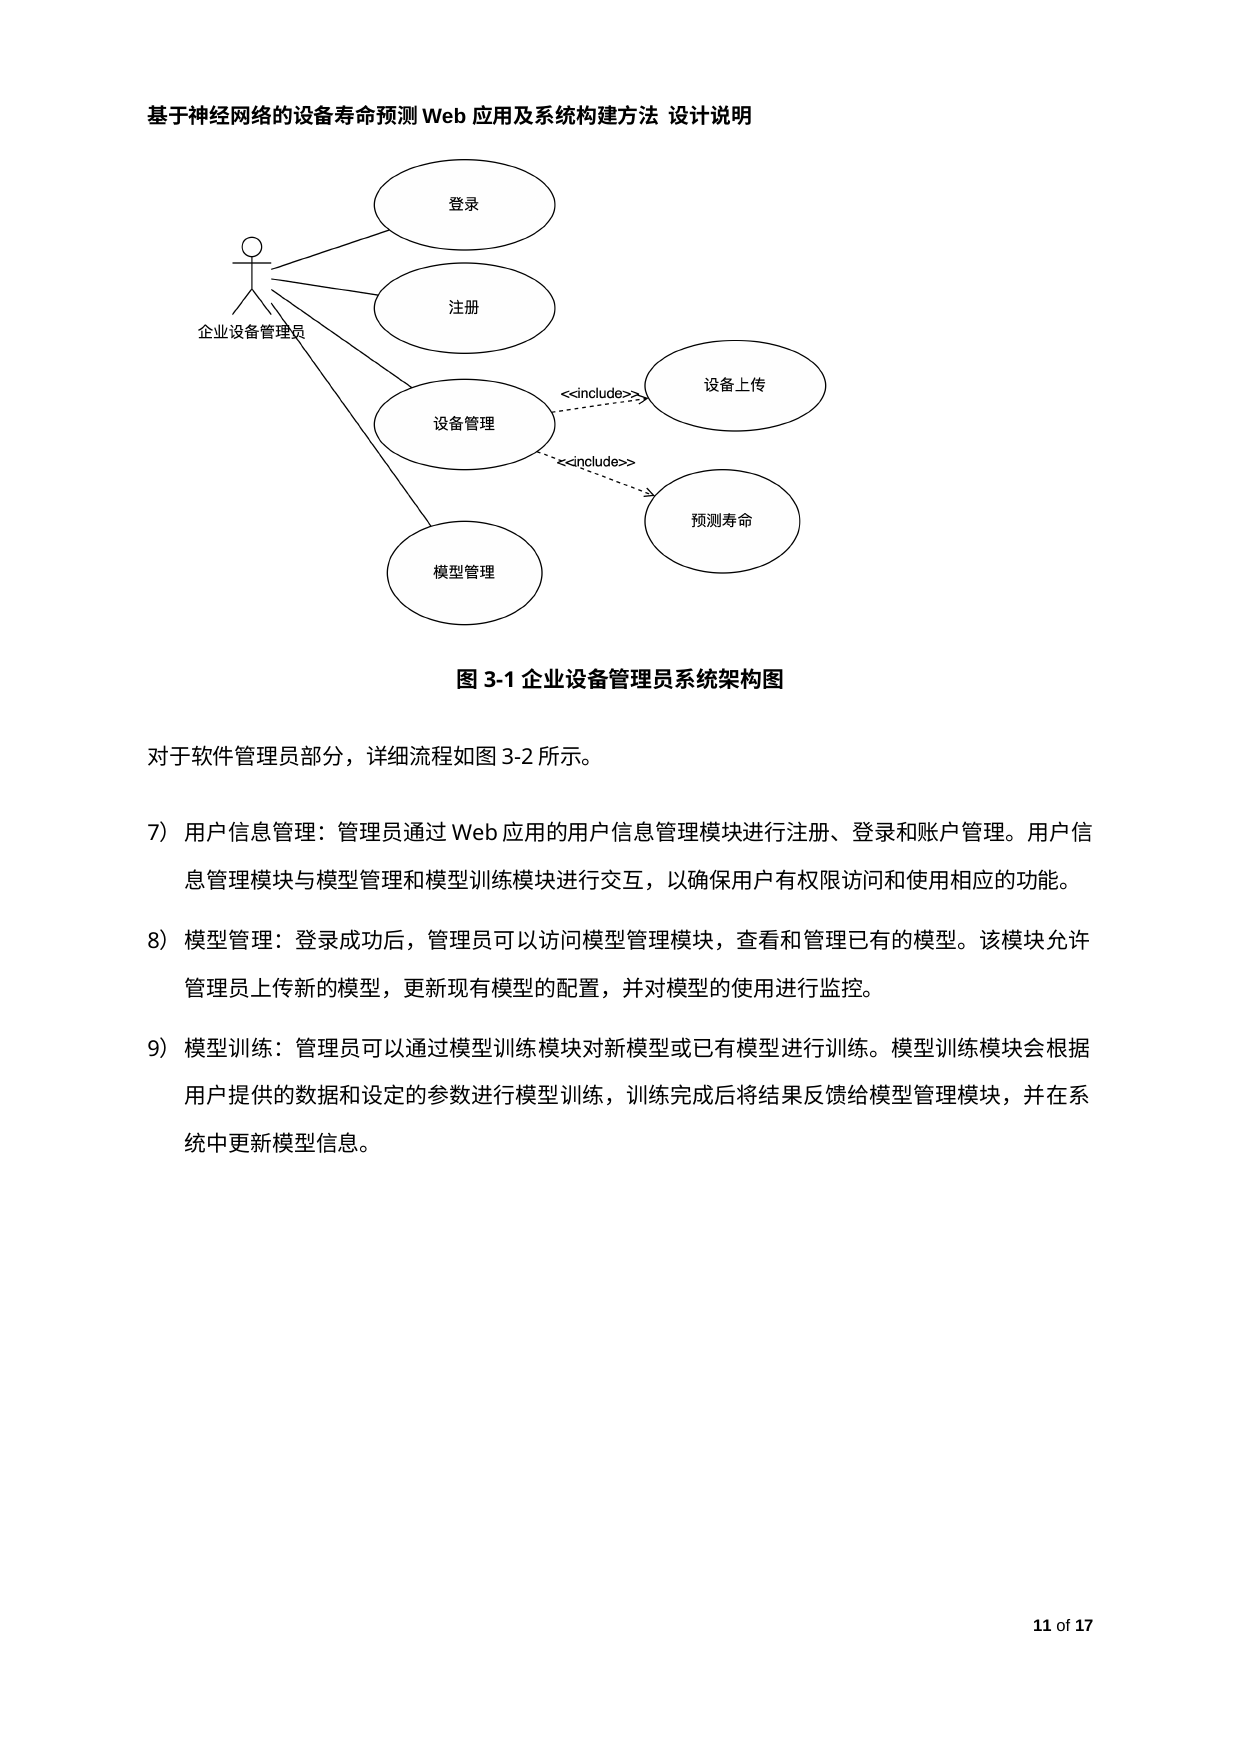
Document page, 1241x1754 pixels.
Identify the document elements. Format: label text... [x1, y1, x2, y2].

list 模型训练：管理员可以通过模型训练模块对新模型或已有模型进行训练。模型训练模块会根据用户提供的数据和设定的参数进行模型训练，训练完成后将结果反馈给模型管理模块，并在系统中更新模型信息。 [147, 1031, 1093, 1157]
text 图 3-1 企业设备管理员系统架构图 [147, 662, 1093, 694]
list 模型管理：登录成功后，管理员可以访问模型管理模块，查看和管理已有的模型。该模块允许管理员上传新的模型，更新现有模型的配置，并对模型的使用进行监控。 [147, 923, 1093, 1002]
picture [184, 147, 839, 638]
text 对于软件管理员部分，详细流程如图3-2所示。 [147, 739, 1093, 770]
list 用户信息管理：管理员通过Web应用的用户信息管理模块进行注册、登录和账户管理。用户信息管理模块与模型管理和模型训练模块进行交互，以确保用户有权限访问和使用相应的功能。 [147, 815, 1093, 895]
